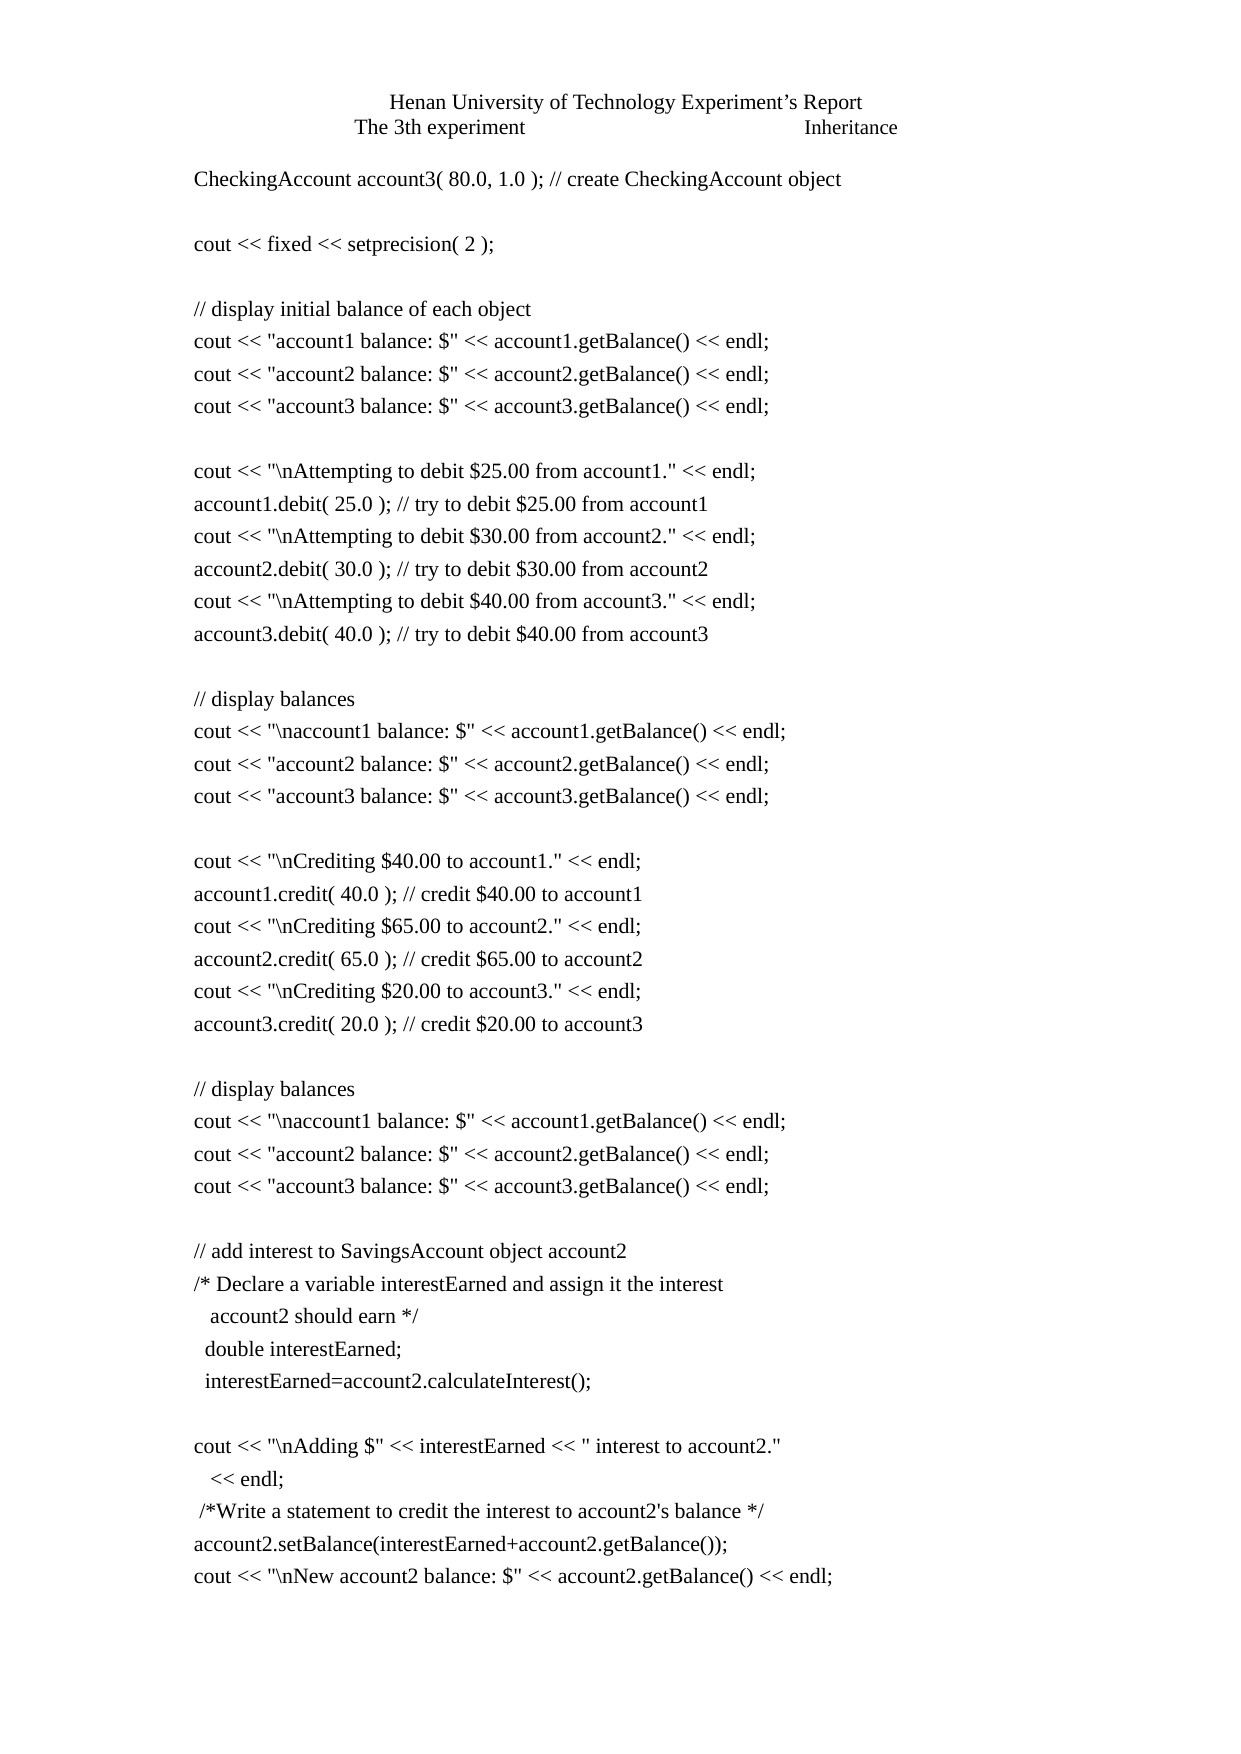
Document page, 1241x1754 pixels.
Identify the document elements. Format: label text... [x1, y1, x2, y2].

text cout << "\nCrediting $20.00 to account3." << endl; [177, 974, 1075, 1007]
text cout << "account2 balance: $" << account2.getBalance() << endl; [177, 1137, 1075, 1169]
text CheckingAccount account3( 80.0, 1.0 ); // create CheckingAccount object [177, 162, 1075, 194]
text cout << "\nAttempting to debit $40.00 from account3." << endl; [177, 584, 1075, 617]
text cout << "\nAdding $" << interestEarned << " interest to account2." [177, 1429, 1075, 1462]
text /* Declare a variable interestEarned and assign it the interest [177, 1267, 1075, 1299]
text cout << "\nCrediting $65.00 to account2." << endl; [177, 909, 1075, 942]
text account1.credit( 40.0 ); // credit $40.00 to account1 [177, 877, 1075, 909]
text interestEarned=account2.calculateInterest(); [177, 1364, 1075, 1397]
text cout << "\nNew account2 balance: $" << account2.getBalance() << endl; [177, 1559, 1075, 1592]
text // display balances [177, 1072, 1075, 1104]
text cout << fixed << setprecision( 2 ); [177, 227, 1075, 259]
text account1.debit( 25.0 ); // try to debit $25.00 from account1 [177, 487, 1075, 519]
text cout << "account1 balance: $" << account1.getBalance() << endl; [177, 324, 1075, 357]
text cout << "\naccount1 balance: $" << account1.getBalance() << endl; [177, 1104, 1075, 1137]
text << endl; [177, 1462, 1075, 1494]
text account2.debit( 30.0 ); // try to debit $30.00 from account2 [177, 552, 1075, 584]
text account3.debit( 40.0 ); // try to debit $40.00 from account3 [177, 617, 1075, 649]
text cout << "account2 balance: $" << account2.getBalance() << endl; [177, 747, 1075, 779]
text // display initial balance of each object [177, 292, 1075, 324]
text cout << "\nAttempting to debit $30.00 from account2." << endl; [177, 519, 1075, 552]
text double interestEarned; [177, 1332, 1075, 1364]
text cout << "\nAttempting to debit $25.00 from account1." << endl; [177, 454, 1075, 487]
text cout << "account3 balance: $" << account3.getBalance() << endl; [177, 1169, 1075, 1202]
text // add interest to SavingsAccount object account2 [177, 1234, 1075, 1267]
text cout << "account3 balance: $" << account3.getBalance() << endl; [177, 389, 1075, 422]
text account2.setBalance(interestEarned+account2.getBalance()); [177, 1527, 1075, 1559]
text cout << "account2 balance: $" << account2.getBalance() << endl; [177, 357, 1075, 389]
text /*Write a statement to credit the interest to account2's balance */ [177, 1494, 1075, 1527]
text account2.credit( 65.0 ); // credit $65.00 to account2 [177, 942, 1075, 974]
text // display balances [177, 682, 1075, 714]
text account2 should earn */ [177, 1299, 1075, 1332]
text cout << "\nCrediting $40.00 to account1." << endl; [177, 844, 1075, 877]
text cout << "\naccount1 balance: $" << account1.getBalance() << endl; [177, 714, 1075, 747]
text account3.credit( 20.0 ); // credit $20.00 to account3 [177, 1007, 1075, 1039]
text cout << "account3 balance: $" << account3.getBalance() << endl; [177, 779, 1075, 812]
